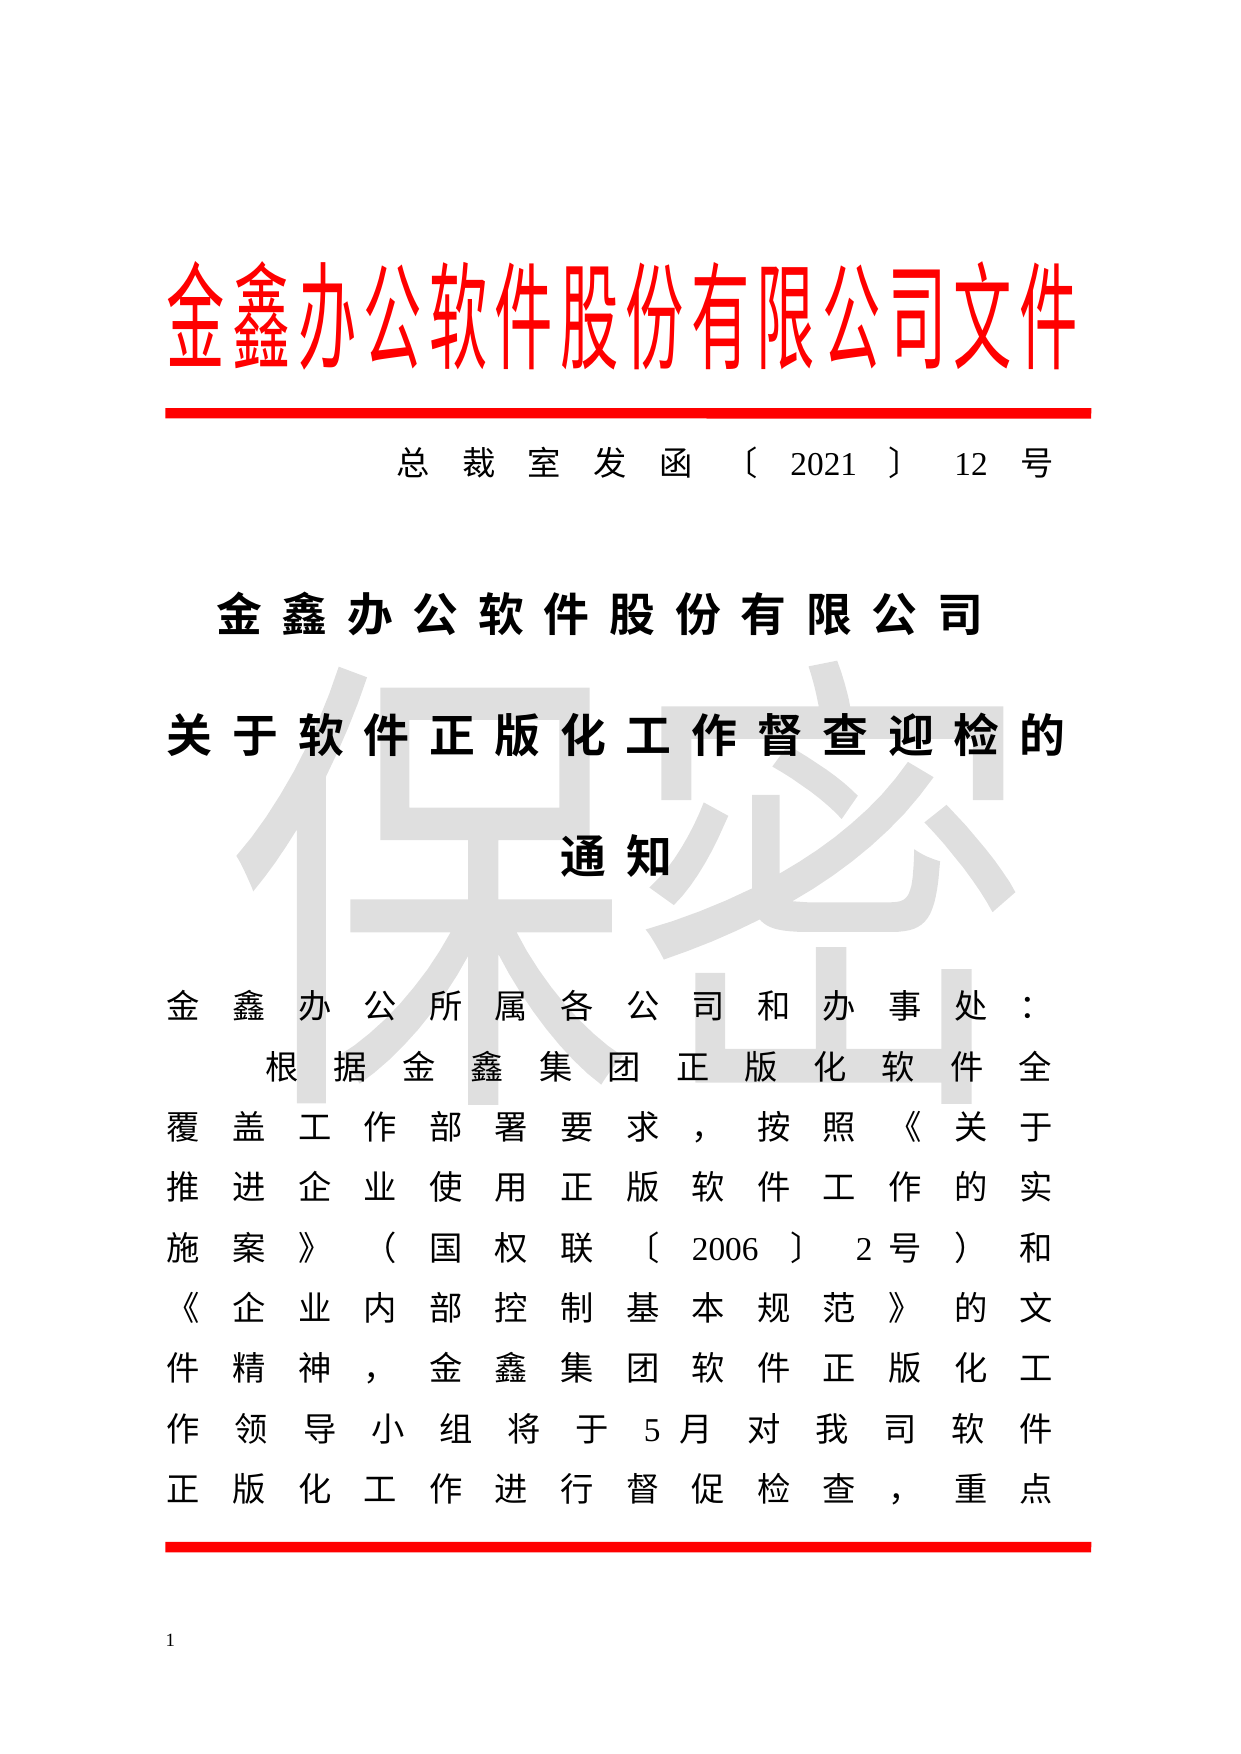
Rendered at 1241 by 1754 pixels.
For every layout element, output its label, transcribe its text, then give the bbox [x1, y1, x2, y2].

text 金鑫办公软件股份有限公司文件 [167, 219, 1085, 400]
text 金鑫办公软件股份有限公司 关于软件正版化工作督查迎检的通知 [167, 552, 1085, 913]
text 金鑫办公所属各公司和办事处： [167, 974, 1085, 1034]
text 总裁室发函〔2021〕12号 [167, 431, 1085, 491]
